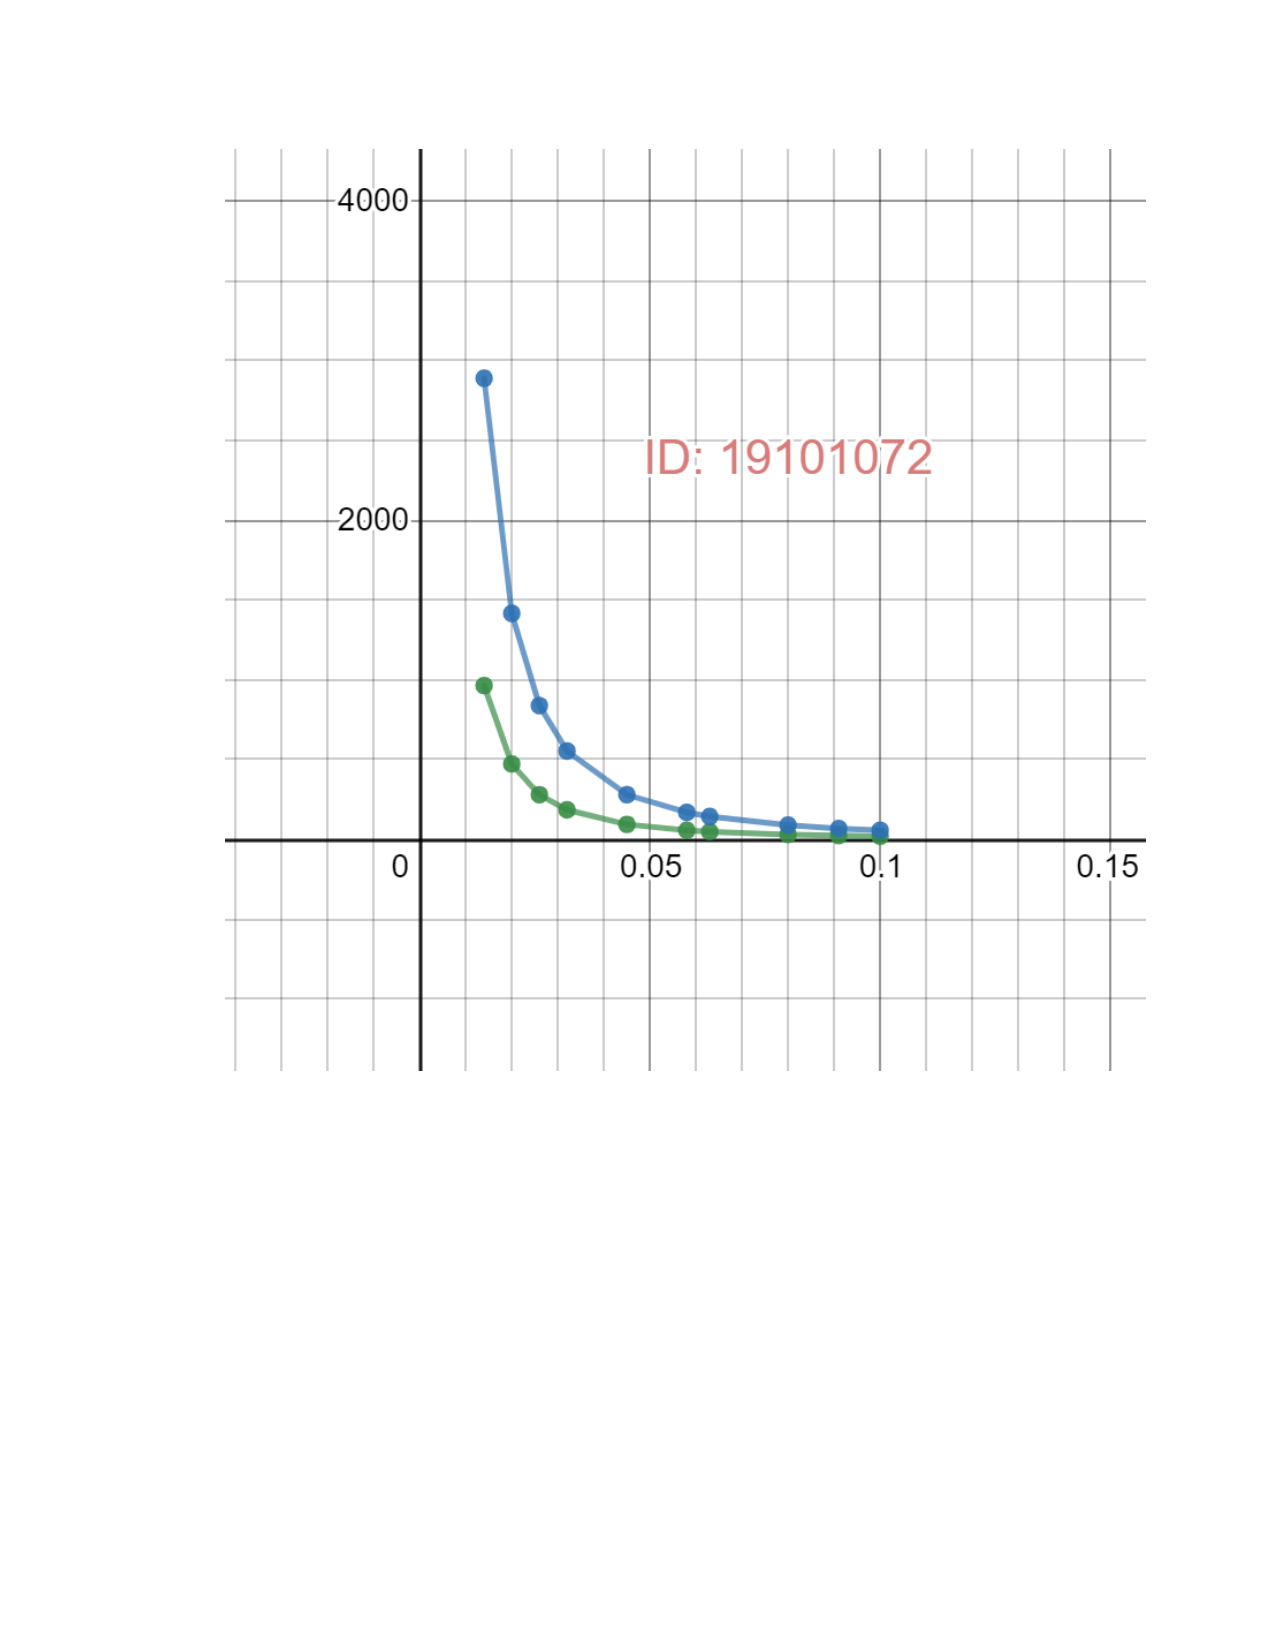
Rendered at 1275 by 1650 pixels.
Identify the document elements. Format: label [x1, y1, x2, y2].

picture [225, 149, 1146, 1071]
